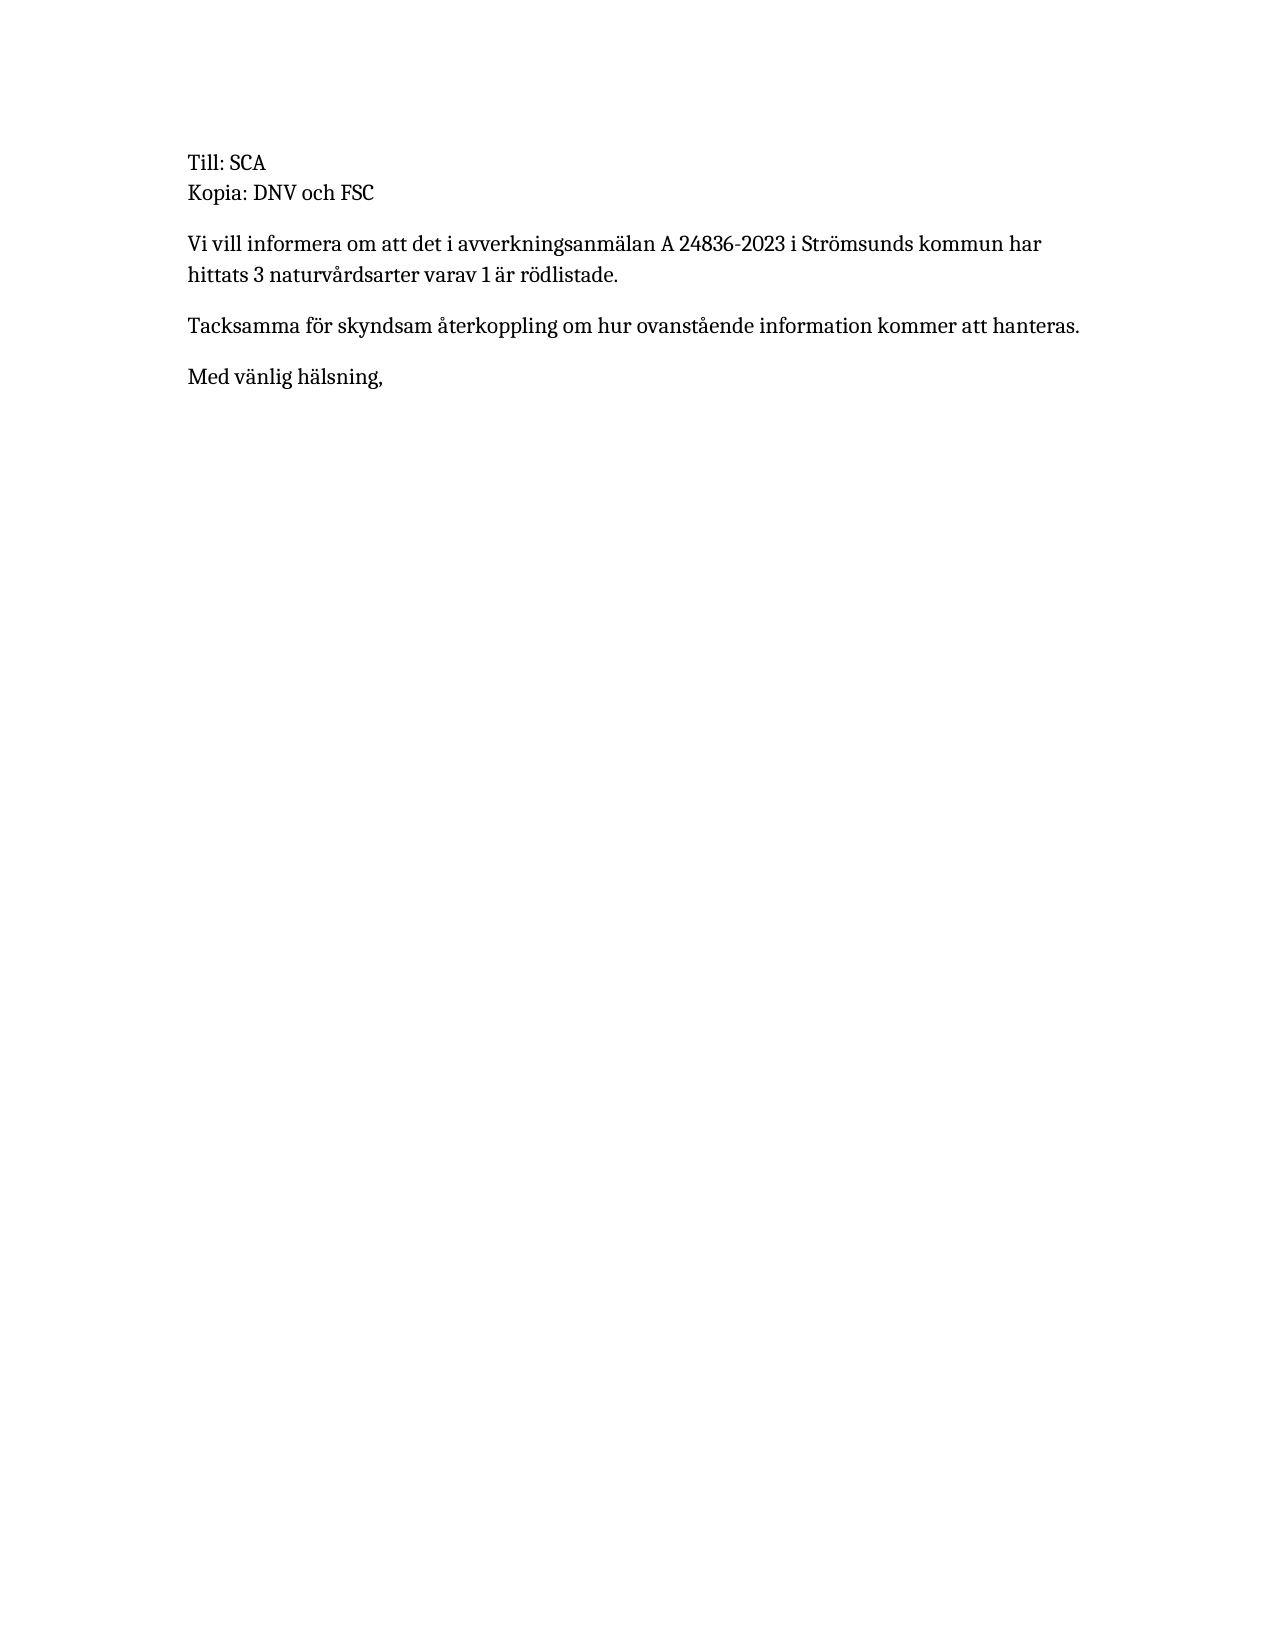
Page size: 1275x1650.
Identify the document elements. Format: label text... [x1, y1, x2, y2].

text Till: SCA Kopia: DNV och FSC [187, 150, 1087, 207]
text Vi vill informera om att det i avverkningsanmälan A 24836-2023 i Strömsunds kommun har hittats 3 naturvårdsarter varav 1 är rödlistade. [187, 231, 1087, 288]
text Med vänlig hälsning, [187, 363, 1087, 420]
text Tacksamma för skyndsam återkoppling om hur ovanstående information kommer att hanteras. [187, 312, 1087, 339]
